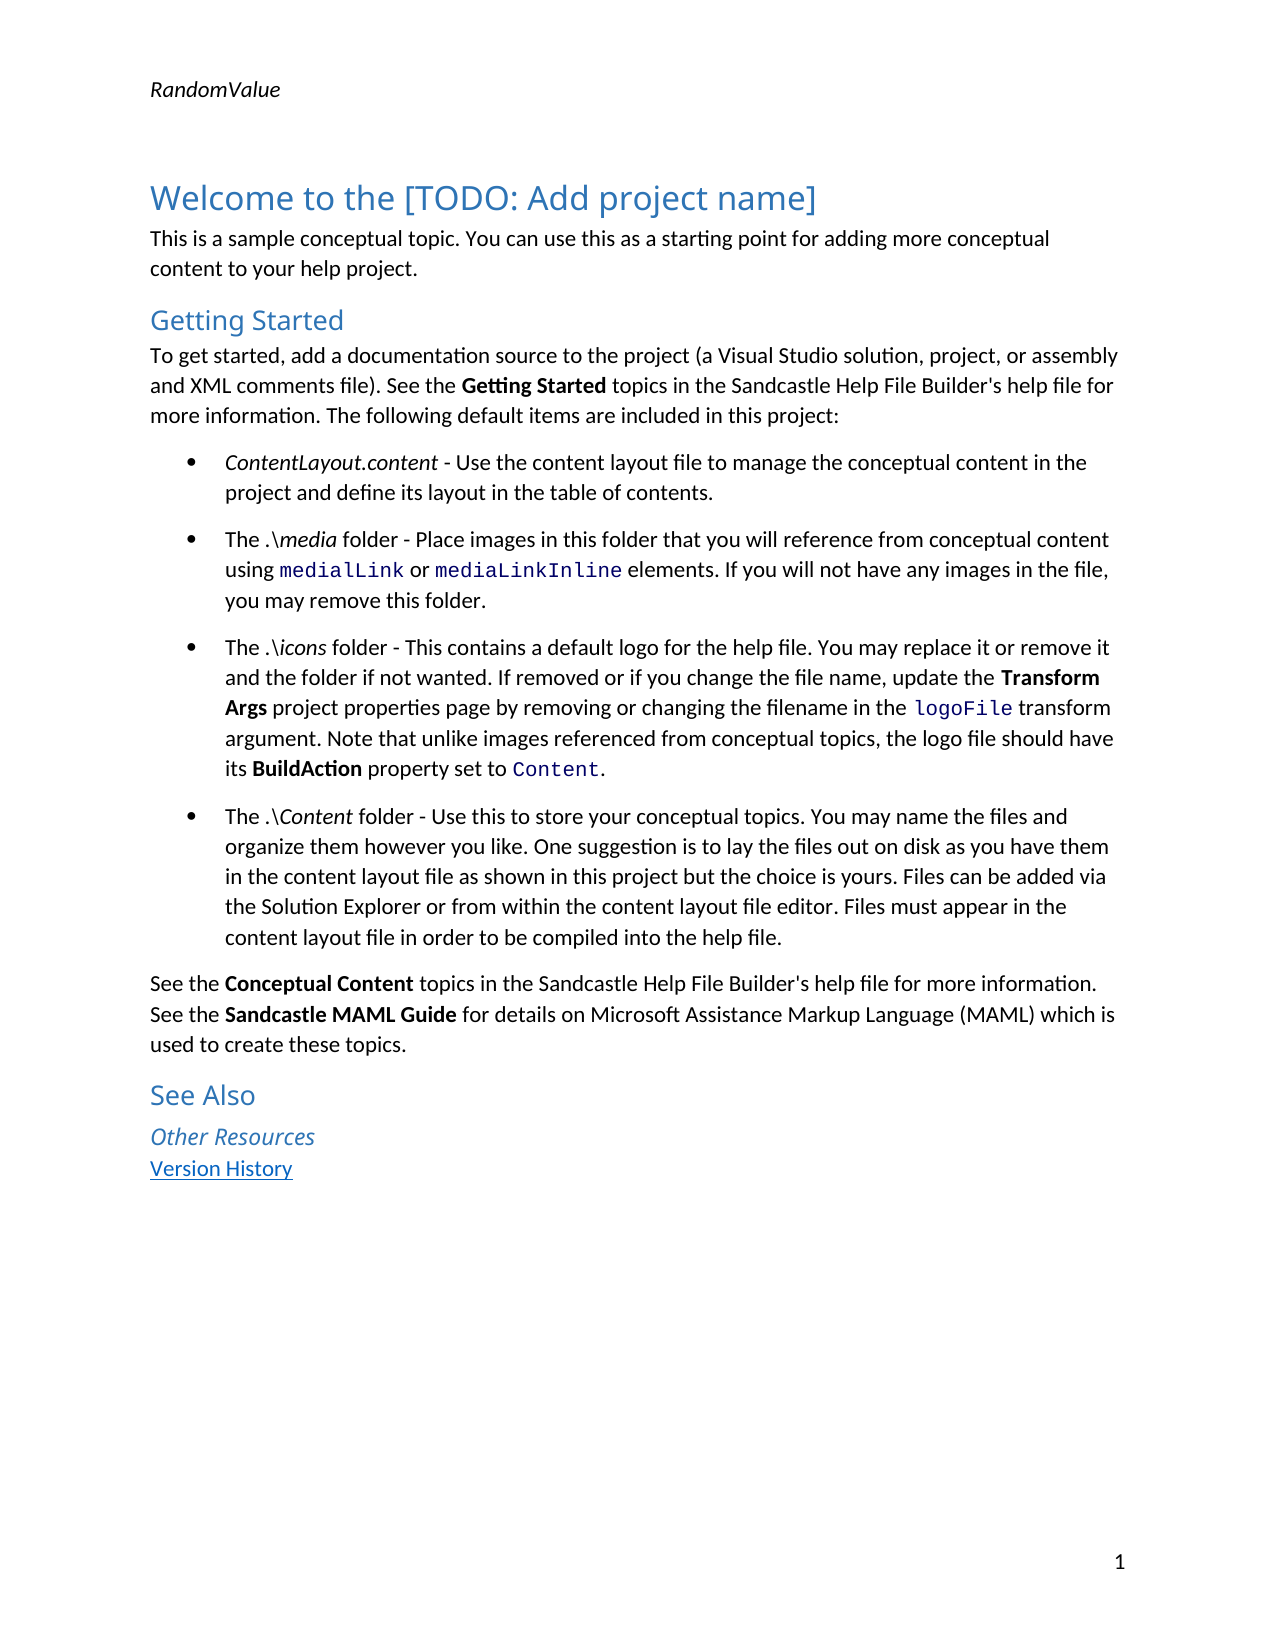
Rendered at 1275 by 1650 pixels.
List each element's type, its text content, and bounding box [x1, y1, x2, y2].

list ContentLayout.content - Use the content layout file to manage the conceptual content in the project and define its layout in the table of contents. [187, 448, 1125, 506]
text This is a sample conceptual topic. You can use this as a starting point for adding more conceptual content to your help project. [150, 224, 1125, 282]
list The .\Content folder - Use this to store your conceptual topics. You may name the files and organize them however you like. One suggestion is to lay the files out on disk as you have them in the content layout file as shown in this project but the choice is yours. Files can be added via the Solution Explorer or from within the content layout file editor. Files must appear in the content layout file in order to be compiled into the help file. [187, 802, 1125, 951]
text See the Conceptual Content topics in the Sandcastle Help File Builder's help file for more information. See the Sandcastle MAML Guide for details on Microsoft Assistance Markup Language (MAML) which is used to create these topics. [150, 969, 1125, 1058]
subtitle Other Resources [150, 1121, 1125, 1152]
subtitle Getting Started [150, 301, 1125, 338]
list The .\media folder - Place images in this folder that you will reference from conceptual content using medialLink or mediaLinkInline elements. If you will not have any images in the file, you may remove this folder. [187, 525, 1125, 614]
text Version History [150, 1154, 1125, 1182]
text To get started, add a documentation source to the project (a Visual Studio solution, project, or assembly and XML comments file). See the Getting Started topics in the Sandcastle Help File Builder's help file for more information. The following default items are included in this project: [150, 341, 1125, 429]
subtitle See Also [150, 1077, 1125, 1114]
list The .\icons folder - This contains a default logo for the help file. You may replace it or remove it and the folder if not wanted. If removed or if you change the file name, update the Transform Args project properties page by removing or changing the filename in the logoFile transform argument. Note that unlike images referenced from conceptual topics, the logo file should have its BuildAction property set to Content. [187, 633, 1125, 783]
subtitle Welcome to the [TODO: Add project name] [150, 175, 1125, 220]
